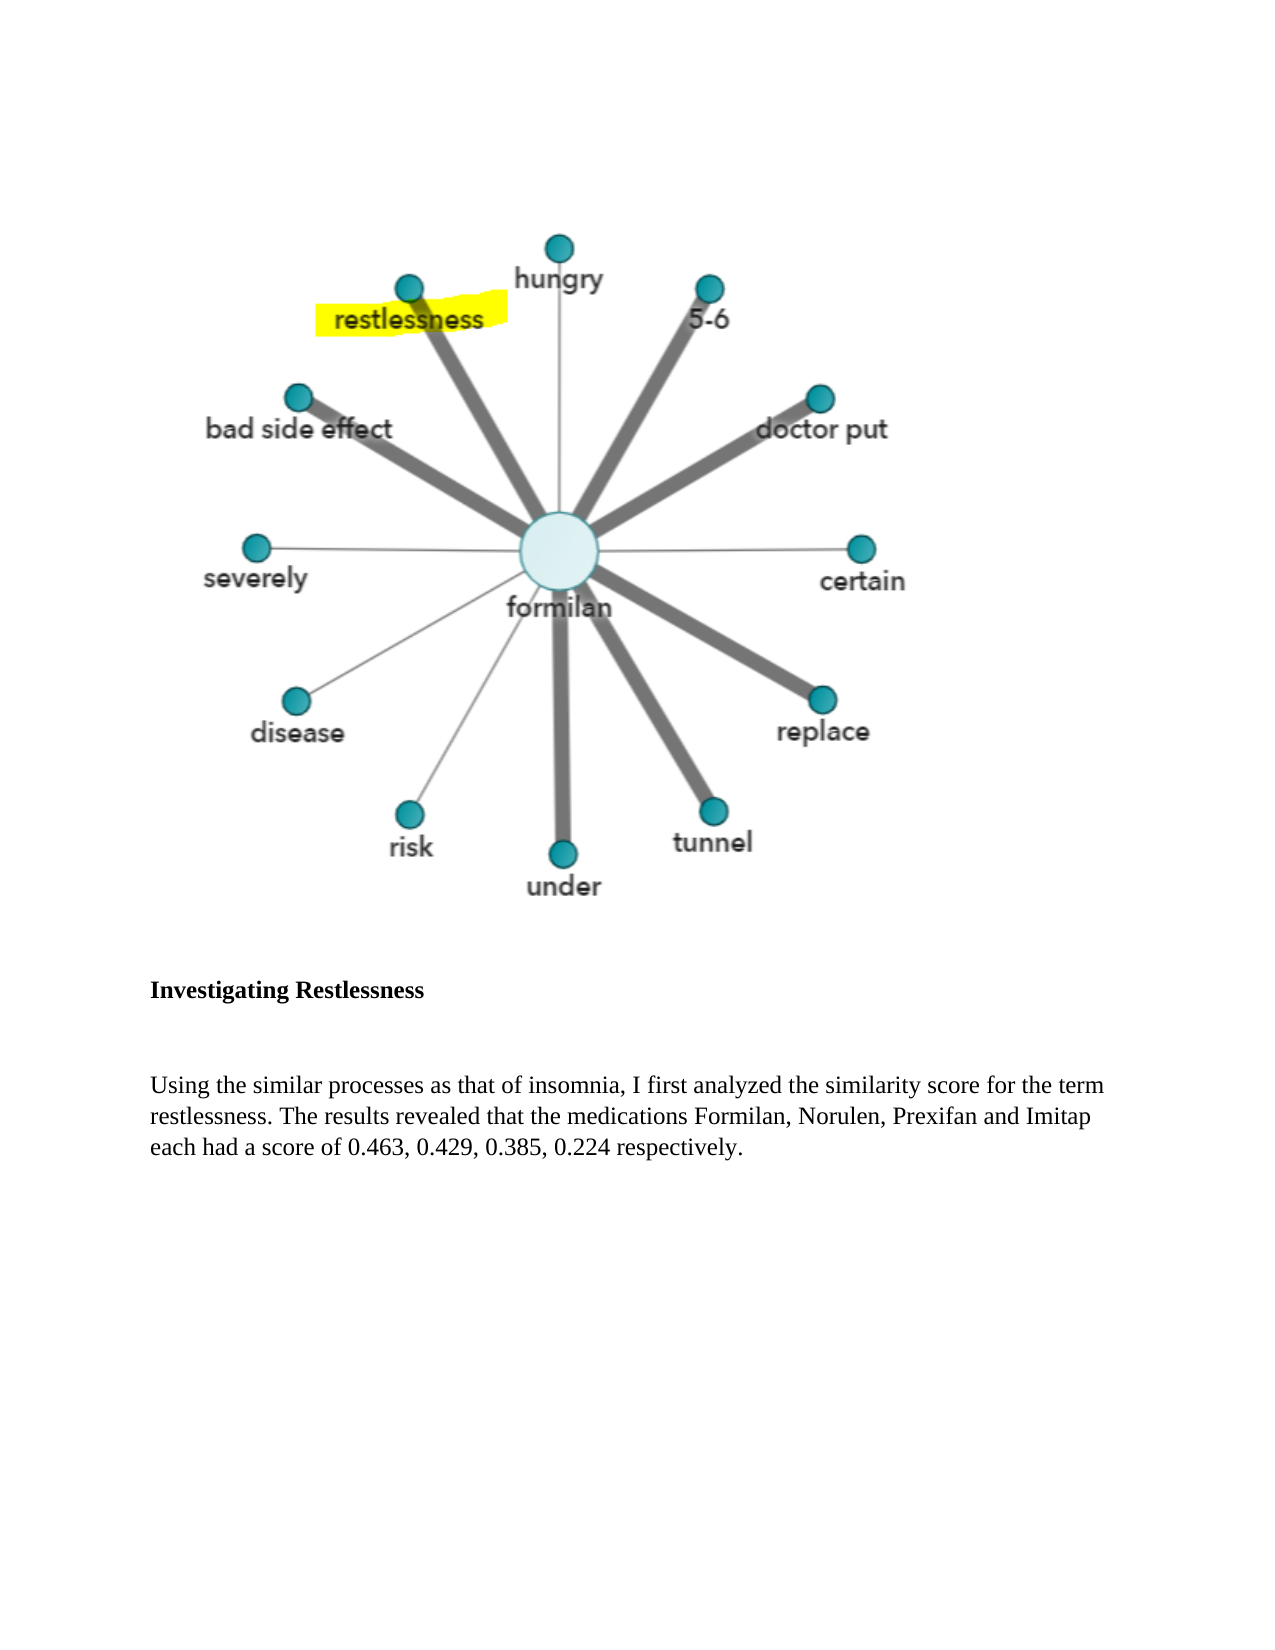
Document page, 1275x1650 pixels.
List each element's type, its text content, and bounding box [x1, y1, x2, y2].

picture [150, 150, 958, 957]
text Investigating Restlessness [150, 975, 1125, 1004]
text Using the similar processes as that of insomnia, I first analyzed the similarity score for the term restlessness. The results revealed that the medications Formilan, Norulen, Prexifan and Imitap each had a score of 0.463, 0.429, 0.385, 0.224 respectively. [150, 1070, 1125, 1161]
